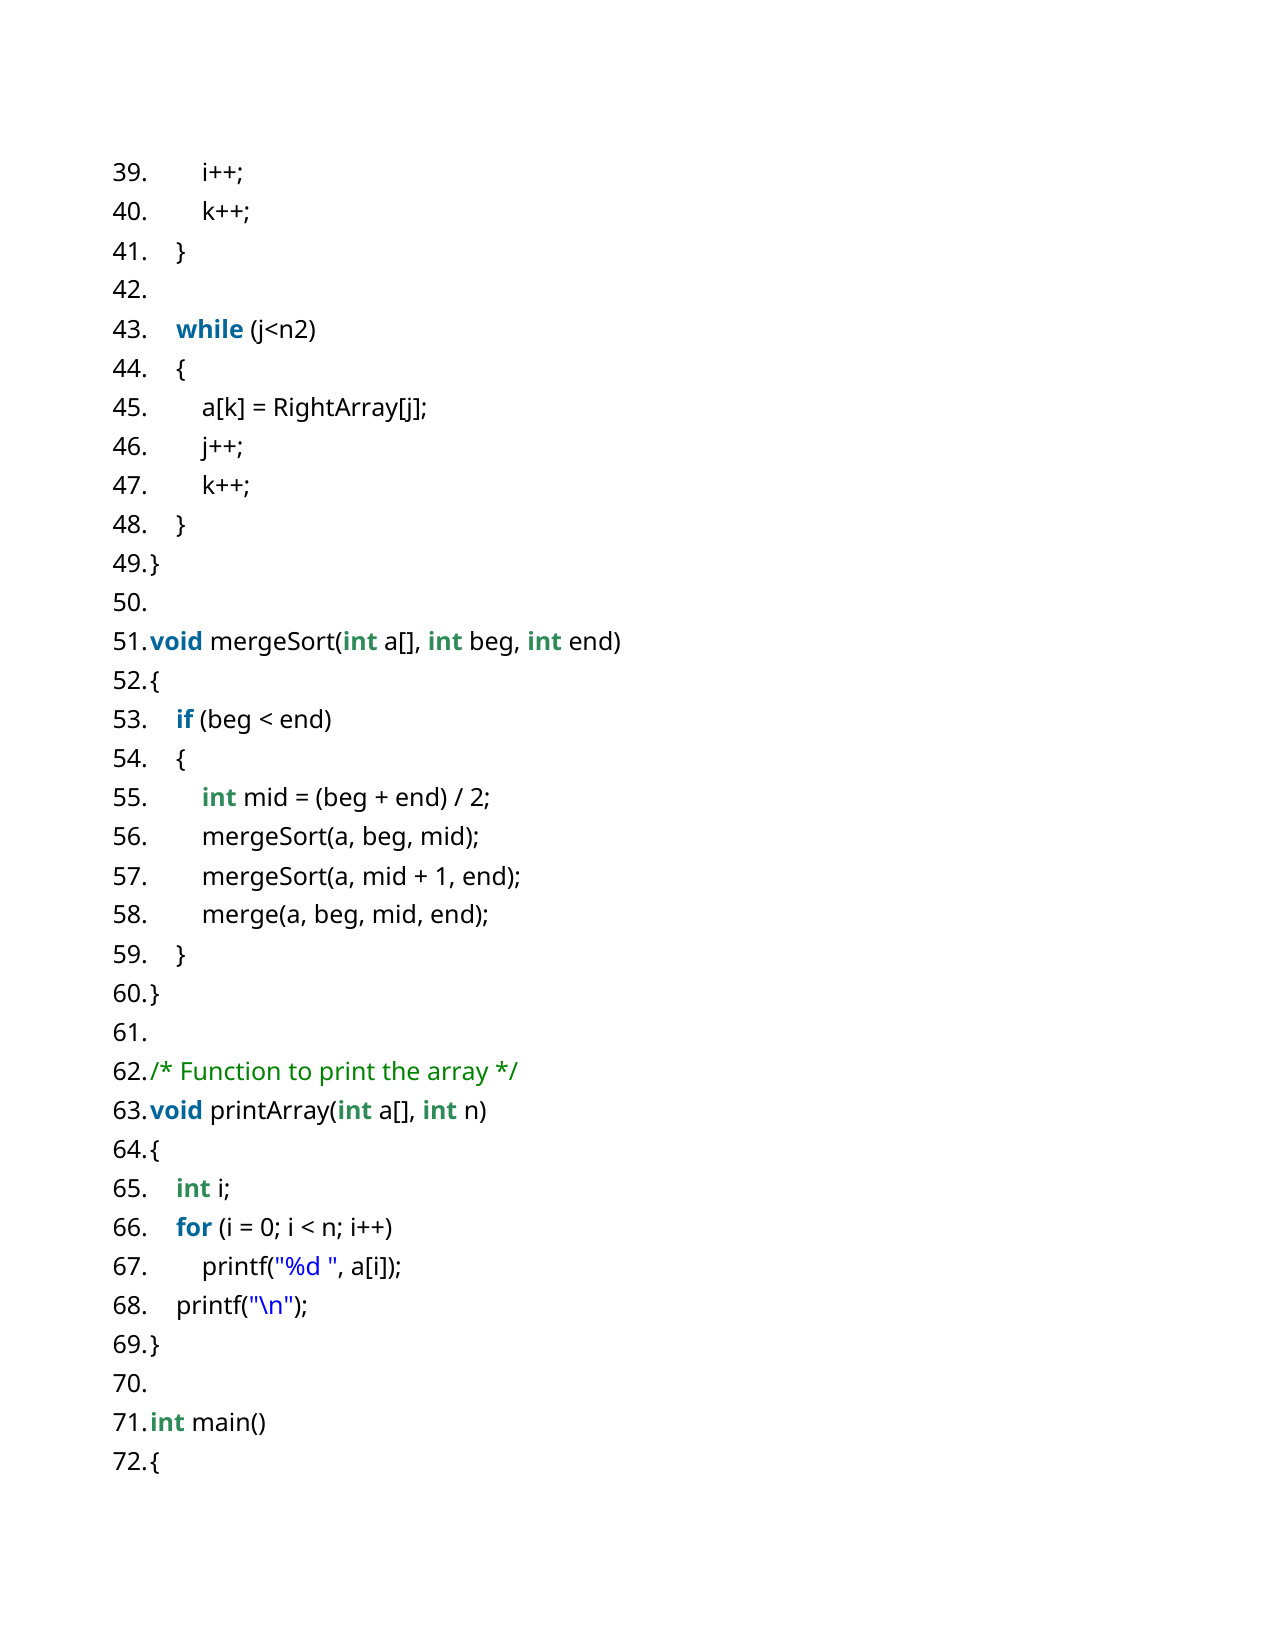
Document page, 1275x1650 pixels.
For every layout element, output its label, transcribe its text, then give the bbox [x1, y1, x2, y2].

list int i; [112, 1166, 1125, 1205]
list { [112, 1127, 1125, 1166]
list { [112, 1439, 1125, 1478]
list int mid = (beg + end) / 2; [112, 775, 1125, 814]
list k++; [112, 462, 1125, 502]
list mergeSort(a, beg, mid); [112, 814, 1125, 853]
list void printArray(int a[], int n) [112, 1087, 1125, 1127]
list } [112, 541, 1125, 580]
list int main() [112, 1400, 1125, 1439]
list j++; [112, 423, 1125, 462]
list mergeSort(a, mid + 1, end); [112, 853, 1125, 892]
list merge(a, beg, mid, end); [112, 892, 1125, 931]
list printf("\n"); [112, 1283, 1125, 1322]
list i++; [112, 150, 1125, 189]
list k++; [112, 189, 1125, 228]
list void mergeSort(int a[], int beg, int end) [112, 619, 1125, 658]
list { [112, 345, 1125, 384]
list if (beg < end) [112, 697, 1125, 736]
list } [112, 502, 1125, 541]
list for (i = 0; i < n; i++) [112, 1205, 1125, 1244]
list } [112, 1322, 1125, 1361]
list } [112, 931, 1125, 970]
list while (j<n2) [112, 306, 1125, 345]
list /* Function to print the array */ [112, 1048, 1125, 1087]
list } [112, 970, 1125, 1009]
list { [112, 736, 1125, 775]
list } [112, 228, 1125, 267]
list printf("%d ", a[i]); [112, 1244, 1125, 1283]
list { [112, 658, 1125, 697]
list a[k] = RightArray[j]; [112, 384, 1125, 423]
